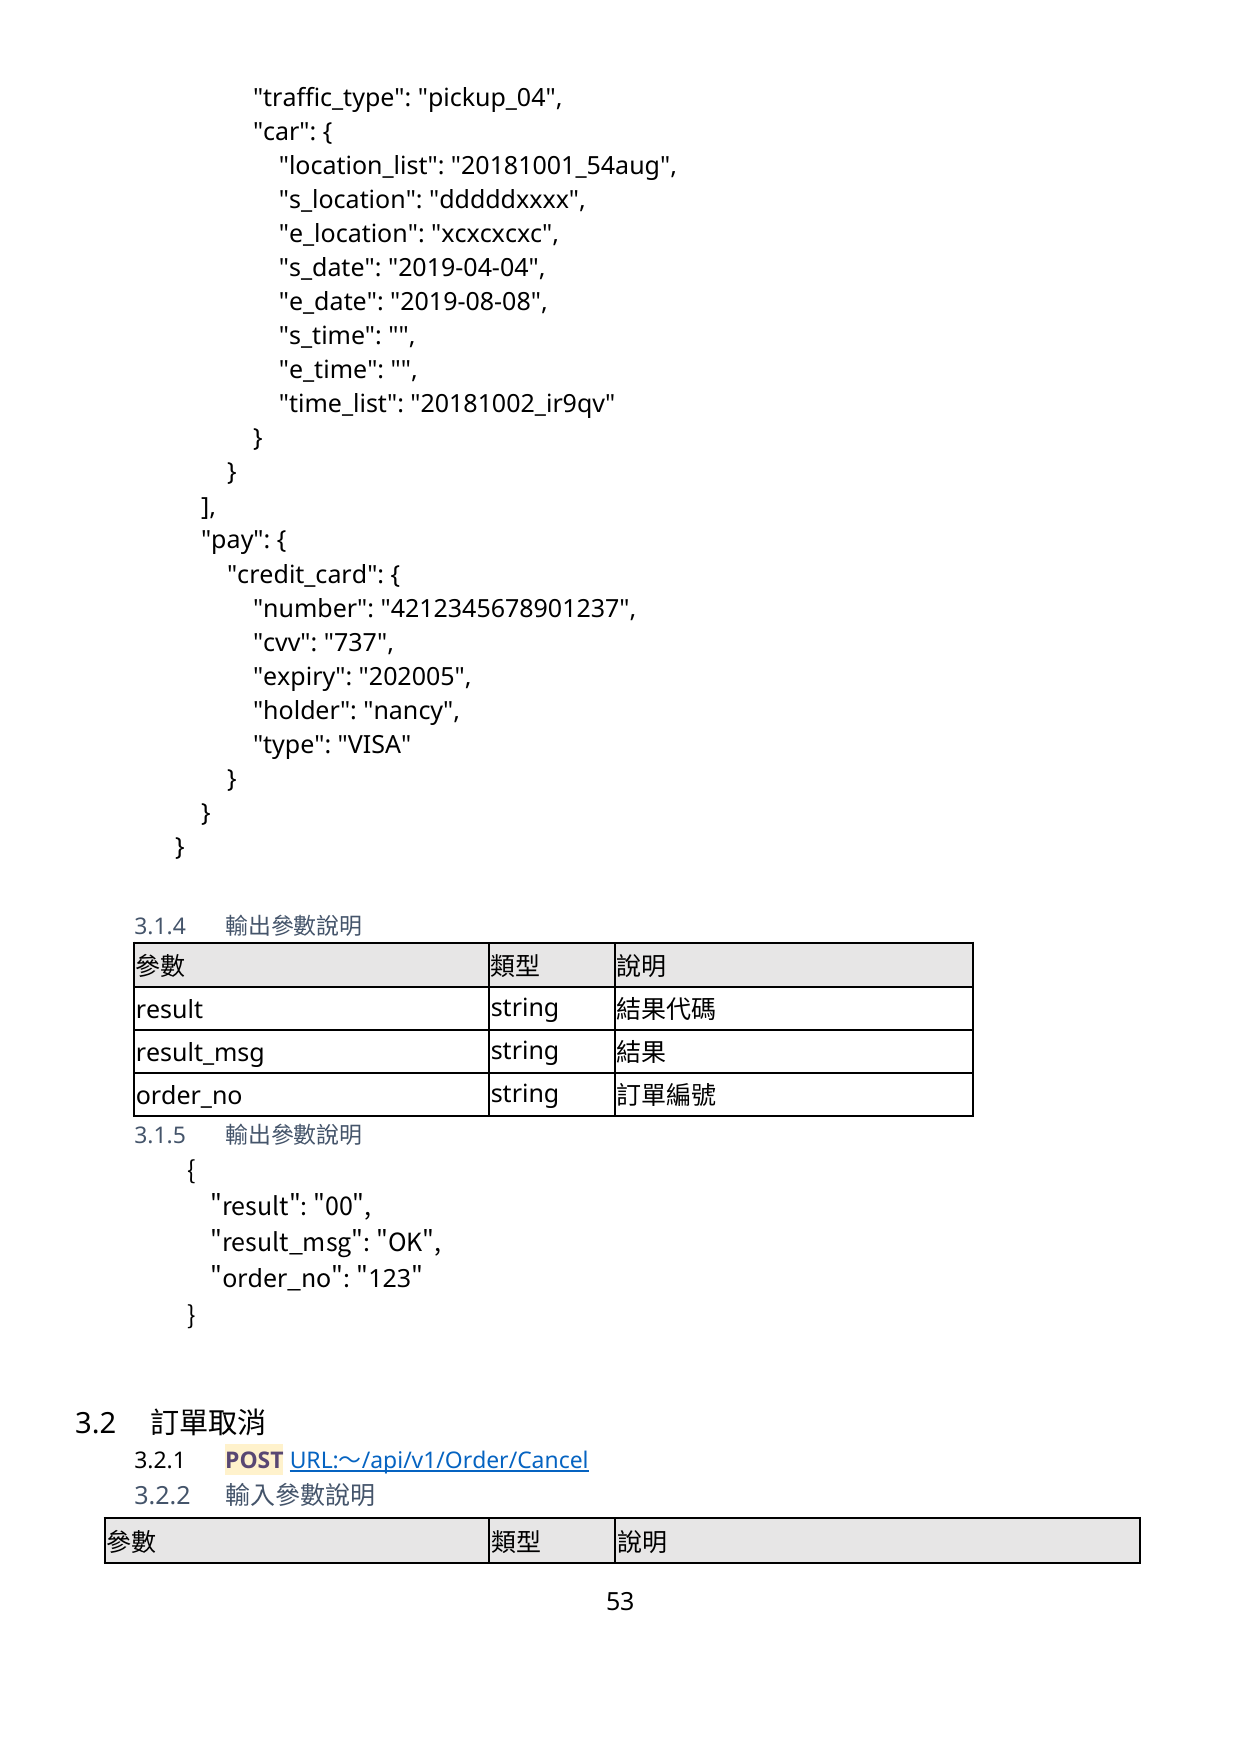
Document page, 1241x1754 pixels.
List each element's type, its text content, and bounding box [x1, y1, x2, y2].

list 輸入參數說明 [134, 1475, 1165, 1511]
text } [175, 454, 1165, 488]
text } [175, 761, 1165, 795]
list 輸出參數說明 [134, 908, 1165, 942]
text "pay": { [175, 522, 1165, 556]
text "cvv": "737", [175, 624, 1165, 658]
text } [75, 1295, 1165, 1331]
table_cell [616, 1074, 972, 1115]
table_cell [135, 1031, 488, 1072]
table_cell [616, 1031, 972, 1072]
text "e_location": "xcxcxcxc", [175, 216, 1165, 250]
list 輸出參數說明 [134, 1117, 1165, 1150]
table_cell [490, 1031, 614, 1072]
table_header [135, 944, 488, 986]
text "s_time": "", [175, 318, 1165, 352]
text "number": "4212345678901237", [175, 590, 1165, 624]
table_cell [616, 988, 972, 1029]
text "order_no": "123" [75, 1259, 1165, 1295]
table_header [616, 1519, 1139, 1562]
text } [175, 420, 1165, 454]
text "e_time": "", [175, 352, 1165, 386]
text "traffic_type": "pickup_04", [175, 79, 1165, 113]
text "result_msg": "OK", [75, 1223, 1165, 1259]
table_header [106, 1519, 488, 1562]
text "s_date": "2019-04-04", [175, 250, 1165, 284]
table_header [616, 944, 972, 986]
text "holder": "nancy", [175, 692, 1165, 727]
text ], [175, 488, 1165, 522]
text "location_list": "20181001_54aug", [175, 147, 1165, 182]
list 訂單取消 [75, 1399, 1165, 1442]
text } [175, 829, 1165, 863]
text "s_location": "dddddxxxx", [175, 182, 1165, 216]
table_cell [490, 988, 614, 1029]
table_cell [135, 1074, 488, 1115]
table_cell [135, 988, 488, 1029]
text "credit_card": { [175, 556, 1165, 590]
text { [75, 1150, 1165, 1186]
text "expiry": "202005", [175, 658, 1165, 692]
list POST URL:～/api/v1/Order/Cancel [134, 1442, 1165, 1475]
text "car": { [175, 113, 1165, 147]
text } [175, 795, 1165, 829]
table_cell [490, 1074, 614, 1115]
text "type": "VISA" [175, 727, 1165, 761]
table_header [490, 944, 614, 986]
text "e_date": "2019-08-08", [175, 284, 1165, 318]
text "time_list": "20181002_ir9qv" [175, 386, 1165, 420]
text "result": "00", [75, 1186, 1165, 1223]
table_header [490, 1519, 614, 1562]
